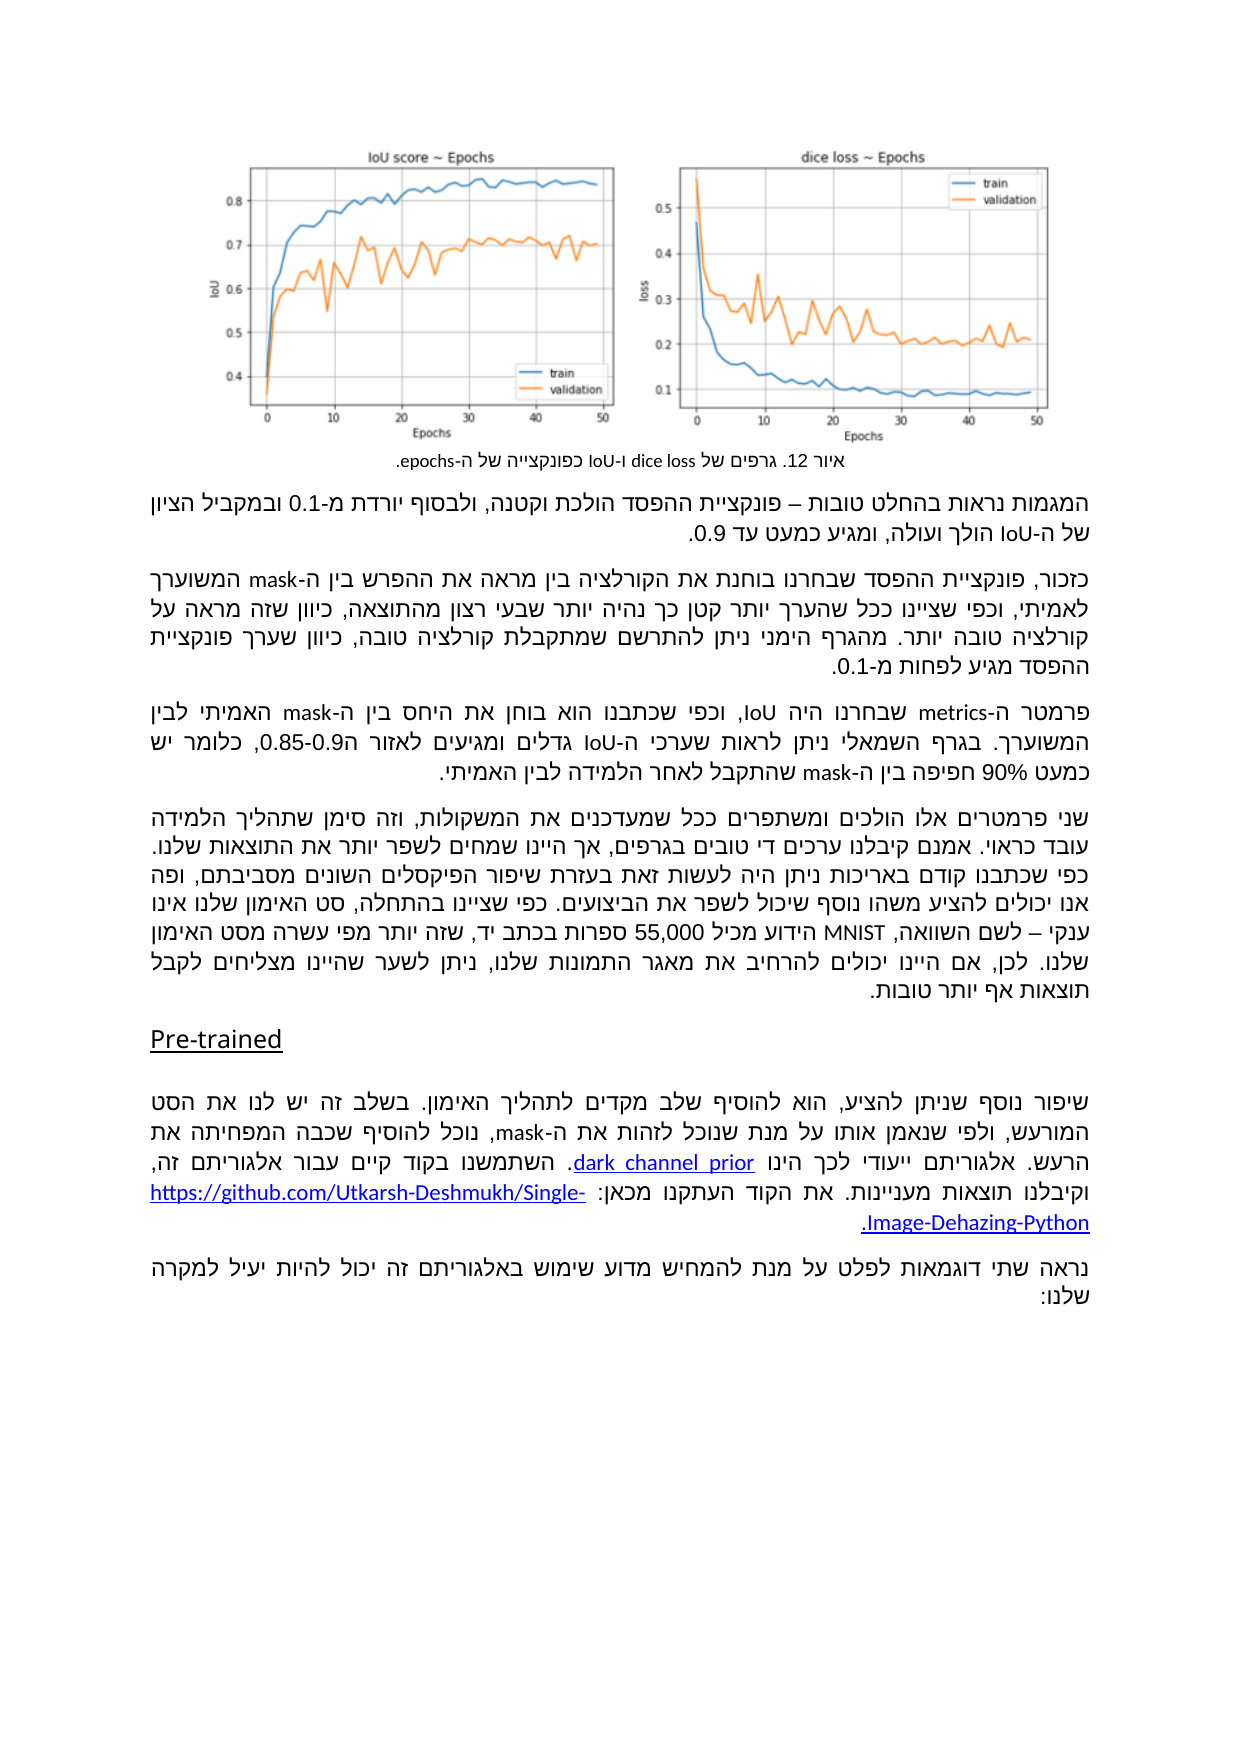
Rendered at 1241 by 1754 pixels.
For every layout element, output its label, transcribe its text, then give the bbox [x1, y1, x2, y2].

text שני פרמטרים אלו הולכים ומשתפרים ככל שמעדכנים את המשקולות, וזה סימן שתהליך הלמידה עובד כראוי. אמנם קיבלנו ערכים די טובים בגרפים, אך היינו שמחים לשפר יותר את התוצאות שלנו. כפי שכתבנו קודם באריכות ניתן היה לעשות זאת בעזרת שיפור הפיקסלים השונים מסביבתם, ופה אנו יכולים להציע משהו נוסף שיכול לשפר את הביצועים. כפי שציינו בהתחלה, סט האימון שלנו אינו ענקי – לשם השוואה, MNIST הידוע מכיל 55,000 ספרות בכתב יד, שזה יותר מפי עשרה מסט האימון שלנו. לכן, אם היינו יכולים להרחיב את מאגר התמונות שלנו, ניתן לשער שהיינו מצליחים לקבל תוצאות אף יותר טובות. [150, 805, 1090, 1003]
text איור 12. גרפים של dice loss ו-IoU כפונקצייה של ה-epochs. [150, 449, 1090, 472]
text פרמטר ה-metrics שבחרנו היה IoU, וכפי שכתבנו הוא בוחן את היחס בין ה-mask האמיתי לבין המשוערך. בגרף השמאלי ניתן לראות שערכי ה-IoU גדלים ומגיעים לאזור ה0.85-0.9, כלומר יש כמעט 90% חפיפה בין ה-mask שהתקבל לאחר הלמידה לבין האמיתי. [150, 698, 1090, 786]
text המגמות נראות בהחלט טובות – פונקציית ההפסד הולכת וקטנה, ולבסוף יורדת מ-0.1 ובמקביל הציון של ה-IoU הולך ועולה, ומגיע כמעט עד 0.9. [150, 490, 1090, 547]
text נראה שתי דוגמאות לפלט על מנת להמחיש מדוע שימוש באלגוריתם זה יכול להיות יעיל למקרה שלנו: [150, 1255, 1090, 1310]
text כזכור, פונקציית ההפסד שבחרנו בוחנת את הקורלציה בין מראה את ההפרש בין ה-mask המשוערך לאמיתי, וכפי שציינו ככל שהערך יותר קטן כך נהיה יותר שבעי רצון מהתוצאה, כיוון שזה מראה על קורלציה טובה יותר. מהגרף הימני ניתן להתרשם שמתקבלת קורלציה טובה, כיוון שערך פונקציית ההפסד מגיע לפחות מ-0.1. [150, 566, 1090, 679]
subtitle Pre-trained [150, 1022, 1090, 1056]
picture [185, 150, 1055, 447]
text שיפור נוסף שניתן להציע, הוא להוסיף שלב מקדים לתהליך האימון. בשלב זה יש לנו את הסט המורעש, ולפי שנאמן אותו על מנת שנוכל לזהות את ה-mask, נוכל להוסיף שכבה המפחיתה את הרעש. אלגוריתם ייעודי לכך הינו dark channel prior. השתמשנו בקוד קיים עבור אלגוריתם זה, וקיבלנו תוצאות מעניינות. את הקוד העתקנו מכאן: https://github.com/Utkarsh-Deshmukh/Single-Image-Dehazing-Python. [150, 1089, 1090, 1236]
